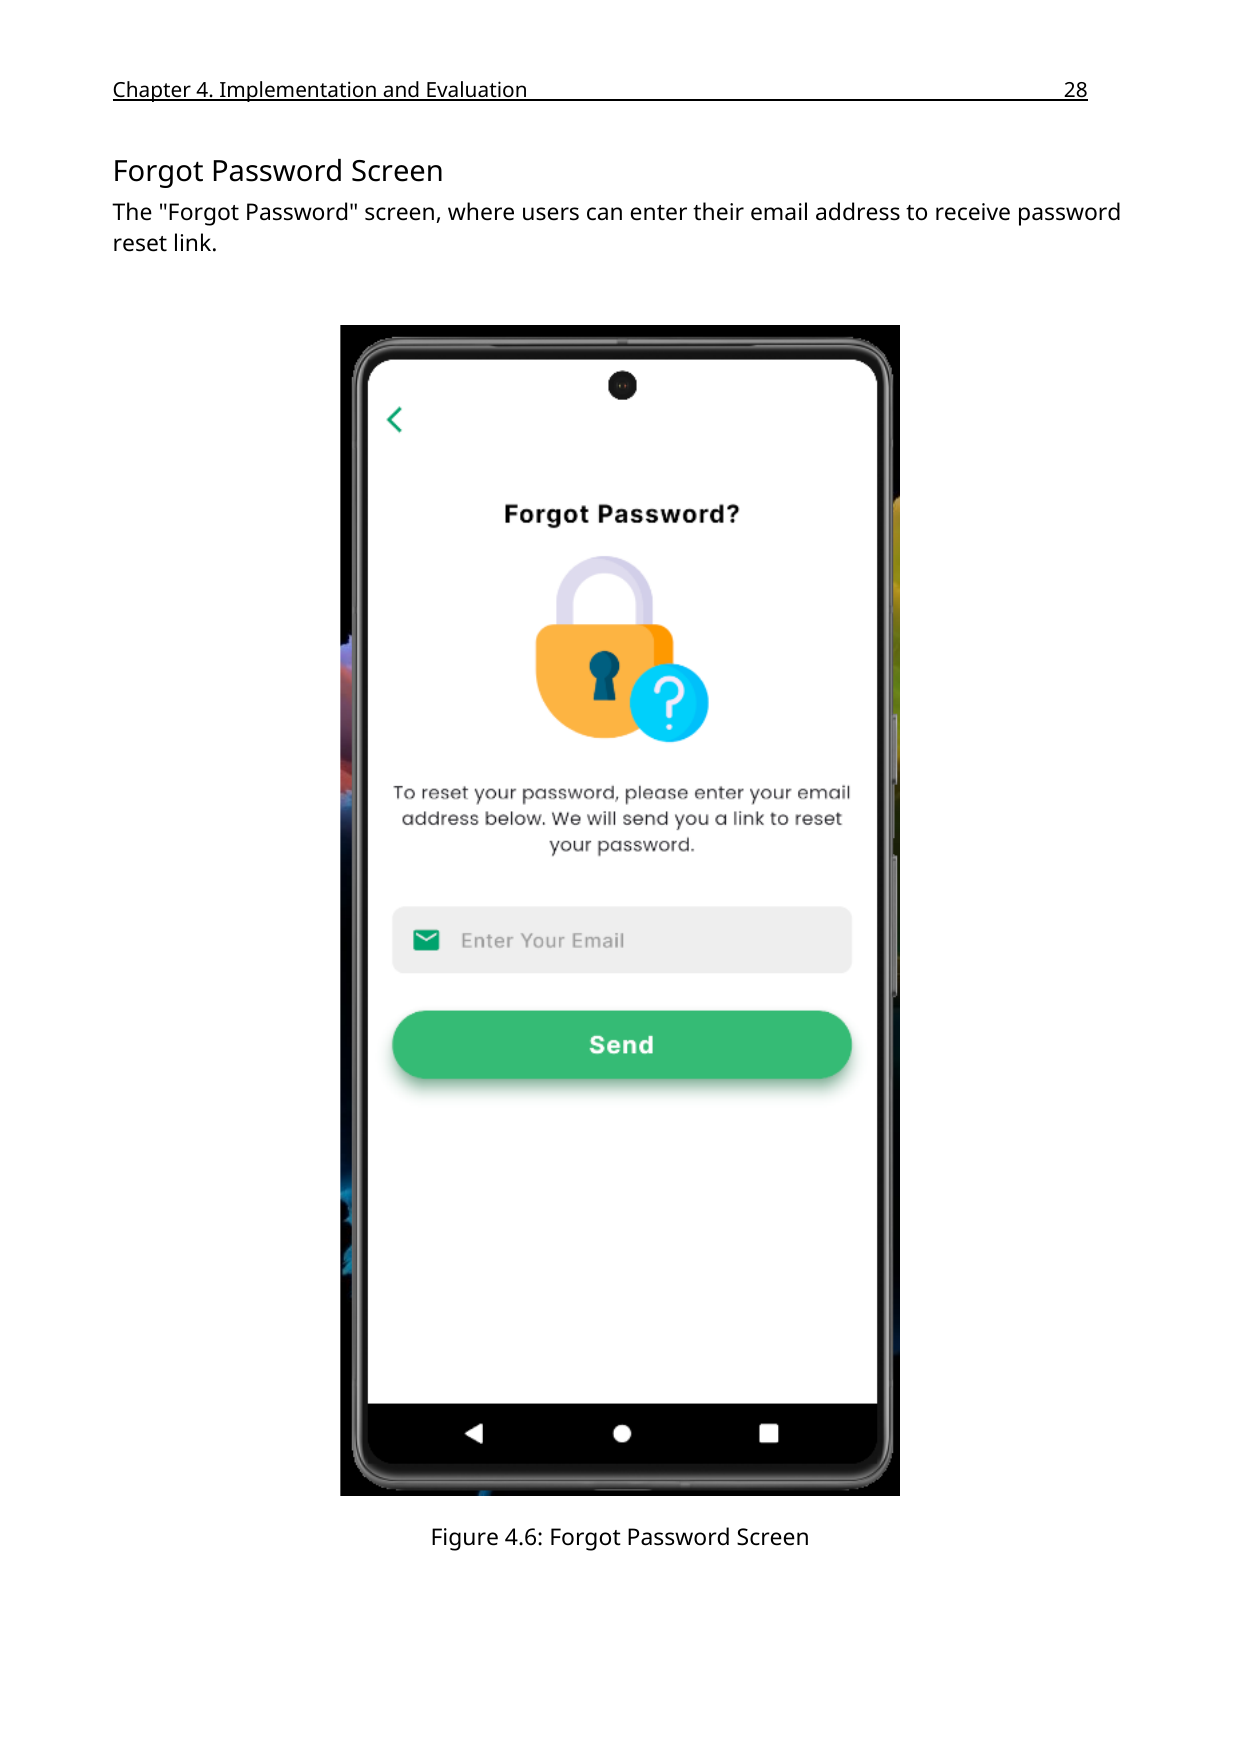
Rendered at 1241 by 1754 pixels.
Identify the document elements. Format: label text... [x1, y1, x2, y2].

text The "Forgot Password" screen, where users can enter their email address to receive password reset link. [112, 196, 1128, 258]
text Forgot Password Screen [112, 150, 1128, 190]
picture [340, 325, 900, 1496]
text Figure 4.6: Forgot Password Screen [112, 1521, 1128, 1552]
